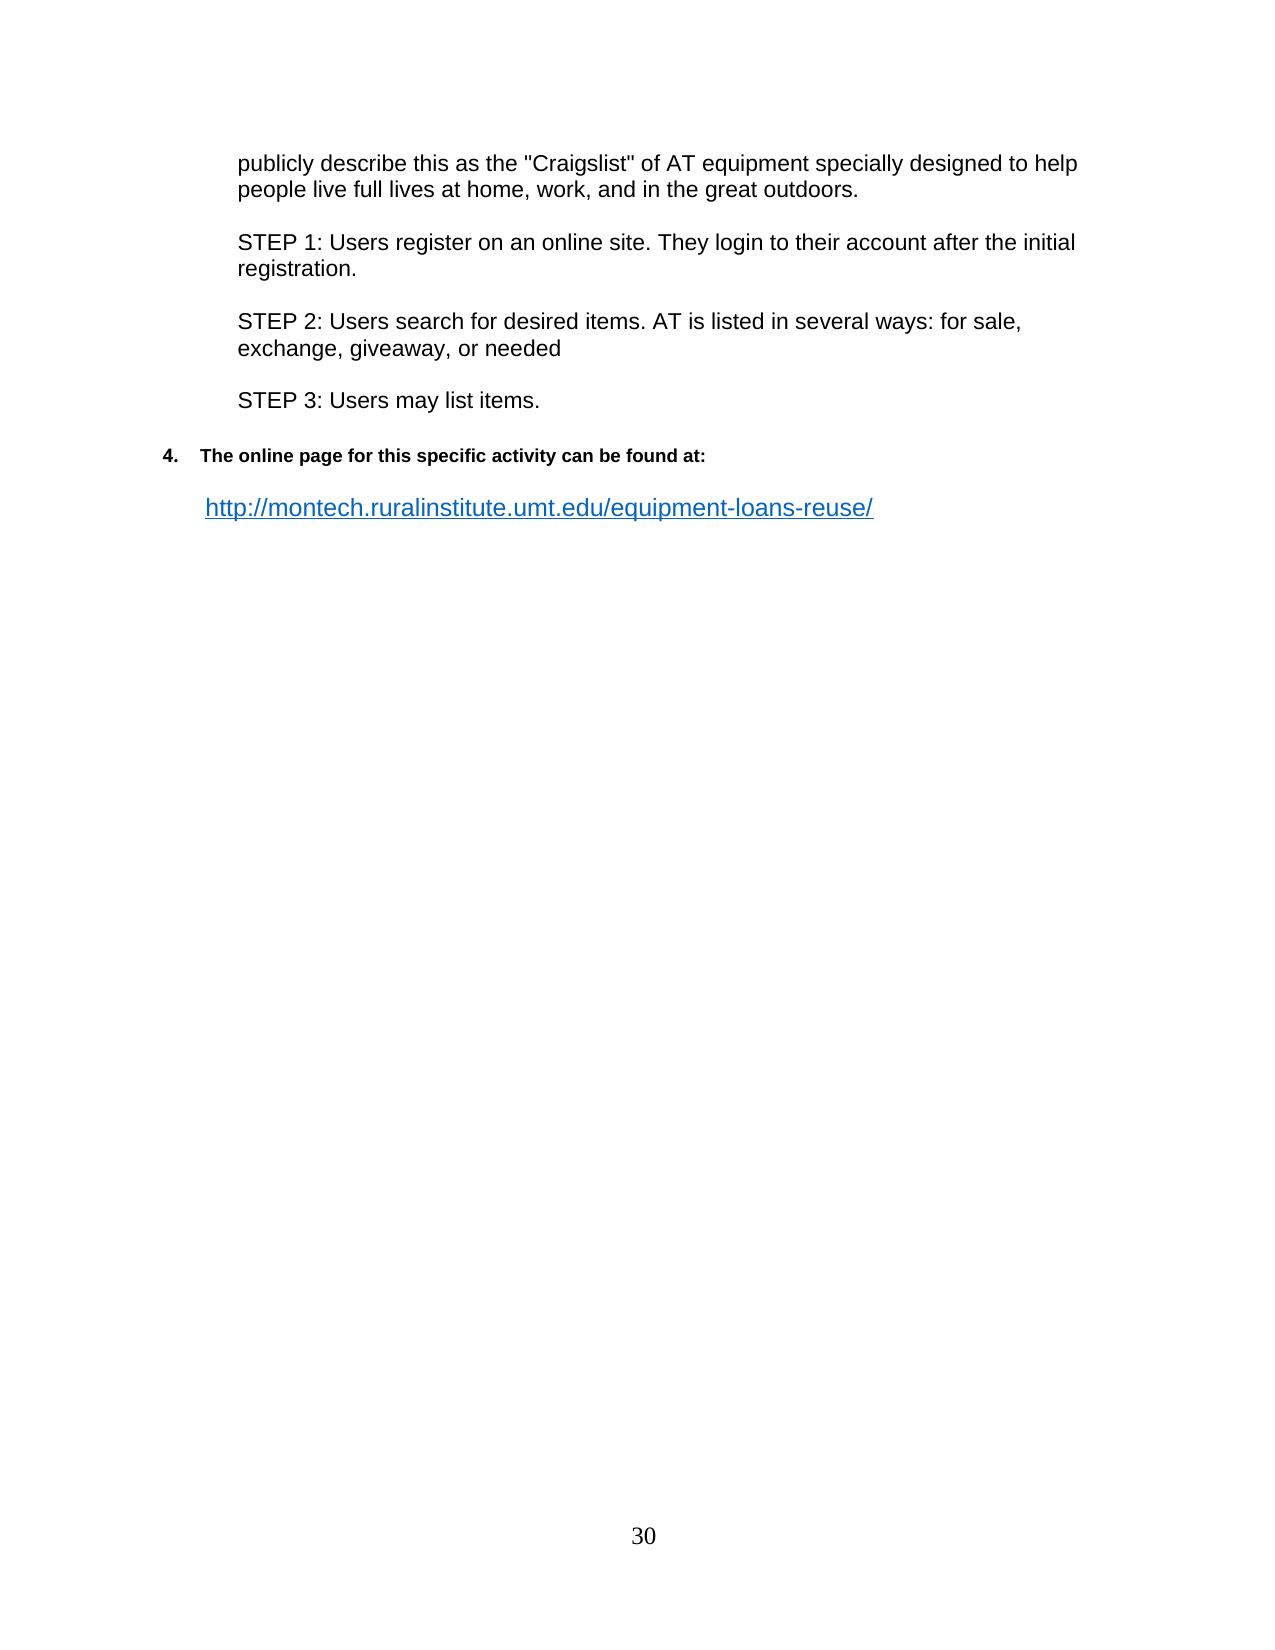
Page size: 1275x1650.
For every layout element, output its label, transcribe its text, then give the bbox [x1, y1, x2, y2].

text STEP 1: Users register on an online site. They login to their account after the initial registration. [237, 229, 1125, 282]
text STEP 3: Users may list items. [237, 387, 1125, 413]
text http://montech.ruralinstitute.umt.edu/equipment-loans-reuse/ [200, 493, 1125, 522]
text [237, 150, 1125, 203]
text STEP 2: Users search for desired items. AT is listed in several ways: for sale, exchange, giveaway, or needed [237, 308, 1125, 361]
list The online page for this specific activity can be found at: [162, 442, 1125, 468]
